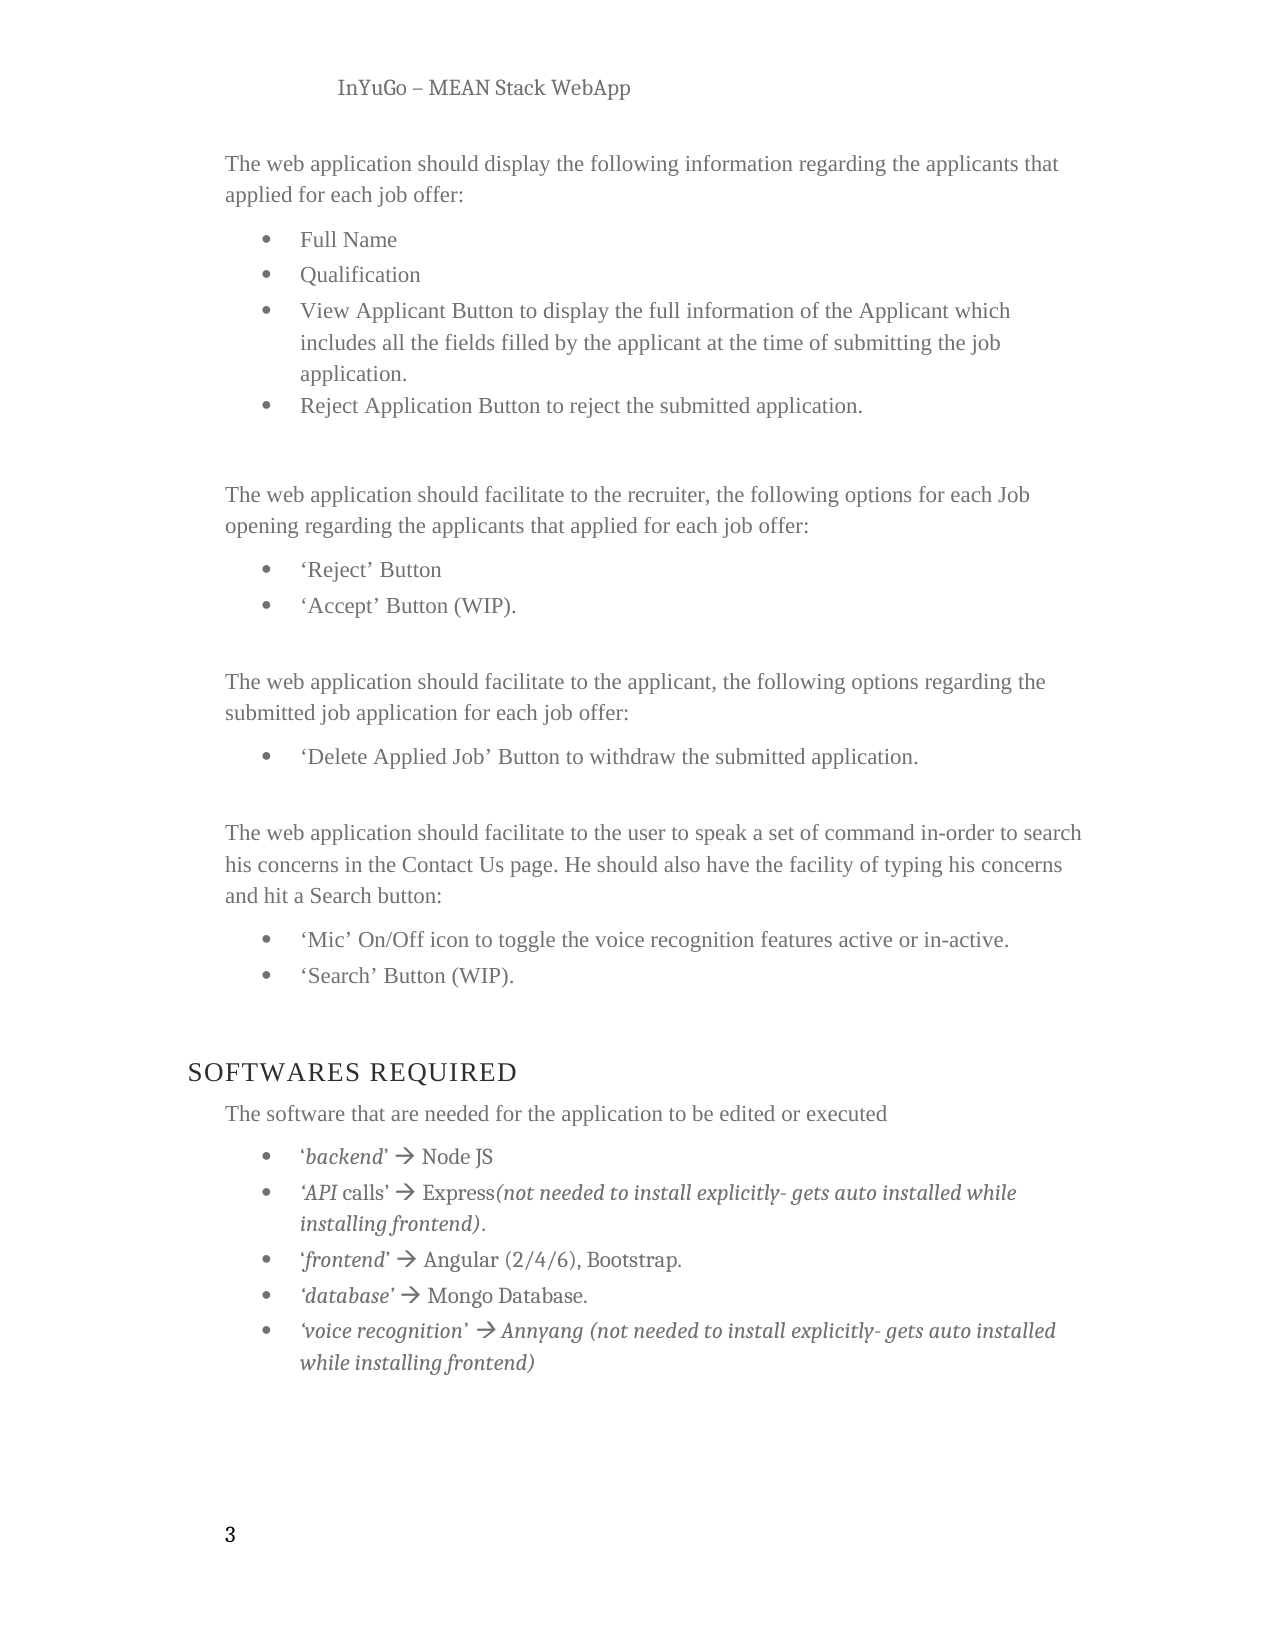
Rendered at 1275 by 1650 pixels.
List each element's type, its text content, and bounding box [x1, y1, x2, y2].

subtitle ‘backend’ Node JS [262, 1144, 1087, 1170]
subtitle ‘Mic’ On/Off icon to toggle the voice recognition features active or in-active. [262, 926, 1087, 953]
subtitle ‘Reject’ Button [262, 556, 1087, 583]
subtitle ‘API calls’ Express(not needed to install explicitly- gets auto installed while installing frontend). [262, 1179, 1087, 1237]
text The web application should facilitate to the user to speak a set of command in-order to search his concerns in the Contact Us page. He should also have the facility of typing his concerns and hit a Search button: [225, 819, 1087, 908]
list Reject Application Button to reject the submitted application. [262, 392, 1087, 419]
subtitle ‘Search’ Button (WIP). [262, 962, 1087, 988]
text The web application should facilitate to the applicant, the following options regarding the submitted job application for each job offer: [225, 668, 1087, 726]
subtitle Qualification [262, 261, 1087, 288]
text The web application should display the following information regarding the applicants that applied for each job offer: [225, 150, 1087, 208]
text The web application should facilitate to the recruiter, the following options for each Job opening regarding the applicants that applied for each job offer: [225, 481, 1087, 539]
text The software that are needed for the application to be edited or executed [225, 1099, 1087, 1126]
subtitle ‘frontend’ Angular (2/4/6), Bootstrap. [262, 1247, 1087, 1273]
subtitle ‘database’ Mongo Database. [262, 1282, 1087, 1309]
subtitle Full Name [262, 226, 1087, 252]
subtitle ‘voice recognition’ Annyang (not needed to install explicitly- gets auto installed while installing frontend) [262, 1318, 1087, 1376]
subtitle SOFTWARES REQUIRED [187, 1056, 1087, 1087]
subtitle ‘Accept’ Button (WIP). [262, 592, 1087, 618]
subtitle View Applicant Button to display the full information of the Applicant which includes all the fields filled by the applicant at the time of submitting the job application. [262, 297, 1087, 387]
subtitle ‘Delete Applied Job’ Button to withdraw the submitted application. [262, 743, 1087, 770]
